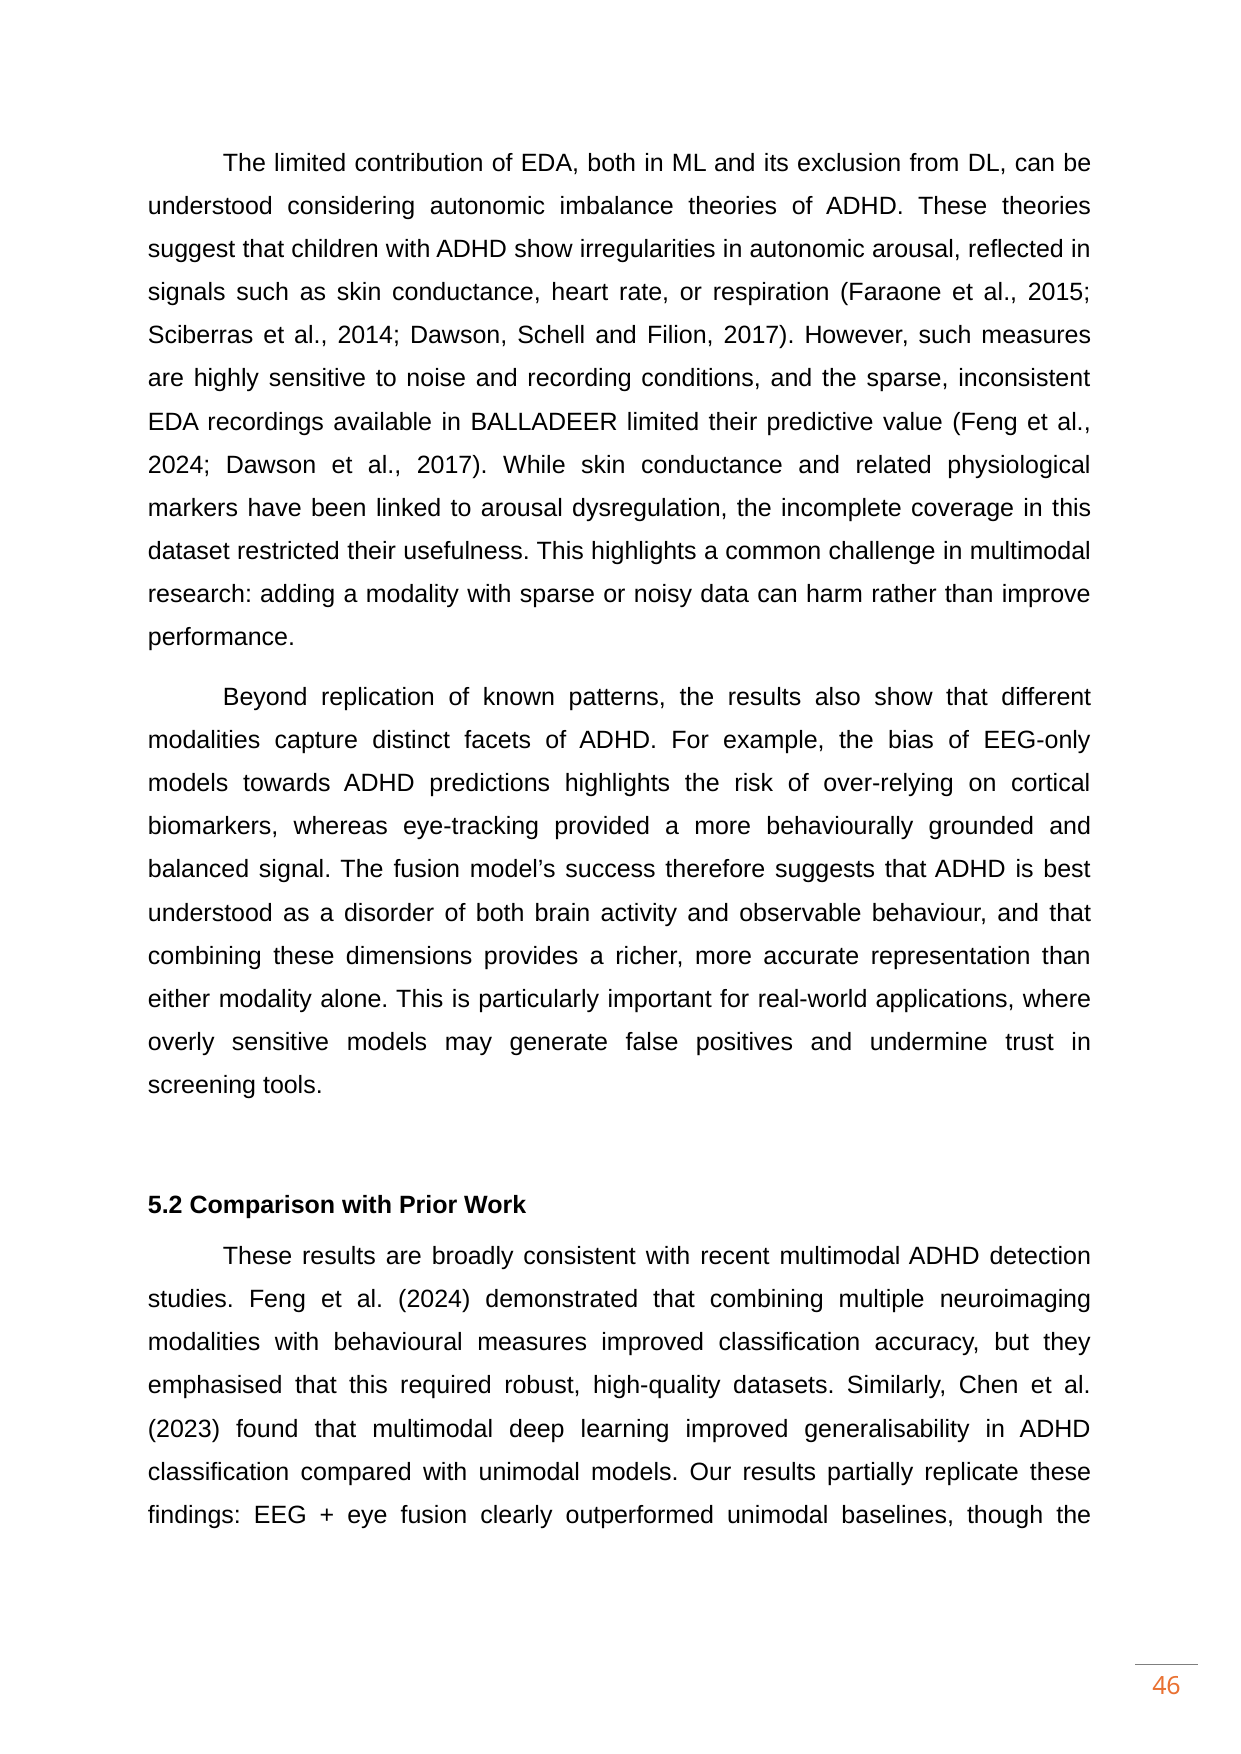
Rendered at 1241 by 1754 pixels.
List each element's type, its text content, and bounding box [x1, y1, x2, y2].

text Beyond replication of known patterns, the results also show that different modalities capture distinct facets of ADHD. For example, the bias of EEG-only models towards ADHD predictions highlights the risk of over-relying on cortical biomarkers, whereas eye-tracking provided a more behaviourally grounded and balanced signal. The fusion model’s success therefore suggests that ADHD is best understood as a disorder of both brain activity and observable behaviour, and that combining these dimensions provides a richer, more accurate representation than either modality alone. This is particularly important for real-world applications, where overly sensitive models may generate false positives and undermine trust in screening tools. [148, 682, 1092, 1099]
text The limited contribution of EDA, both in ML and its exclusion from DL, can be understood considering autonomic imbalance theories of ADHD. These theories suggest that children with ADHD show irregularities in autonomic arousal, reflected in signals such as skin conductance, heart rate, or respiration (Faraone et al., 2015; Sciberras et al., 2014; Dawson, Schell and Filion, 2017). However, such measures are highly sensitive to noise and recording conditions, and the sparse, inconsistent EDA recordings available in BALLADEER limited their predictive value (Feng et al., 2024; Dawson et al., 2017). While skin conductance and related physiological markers have been linked to arousal dysregulation, the incomplete coverage in this dataset restricted their usefulness. This highlights a common challenge in multimodal research: adding a modality with sparse or noisy data can harm rather than improve performance. [148, 148, 1092, 651]
subtitle 5.2 Comparison with Prior Work [148, 1189, 1092, 1218]
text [148, 1241, 1092, 1528]
